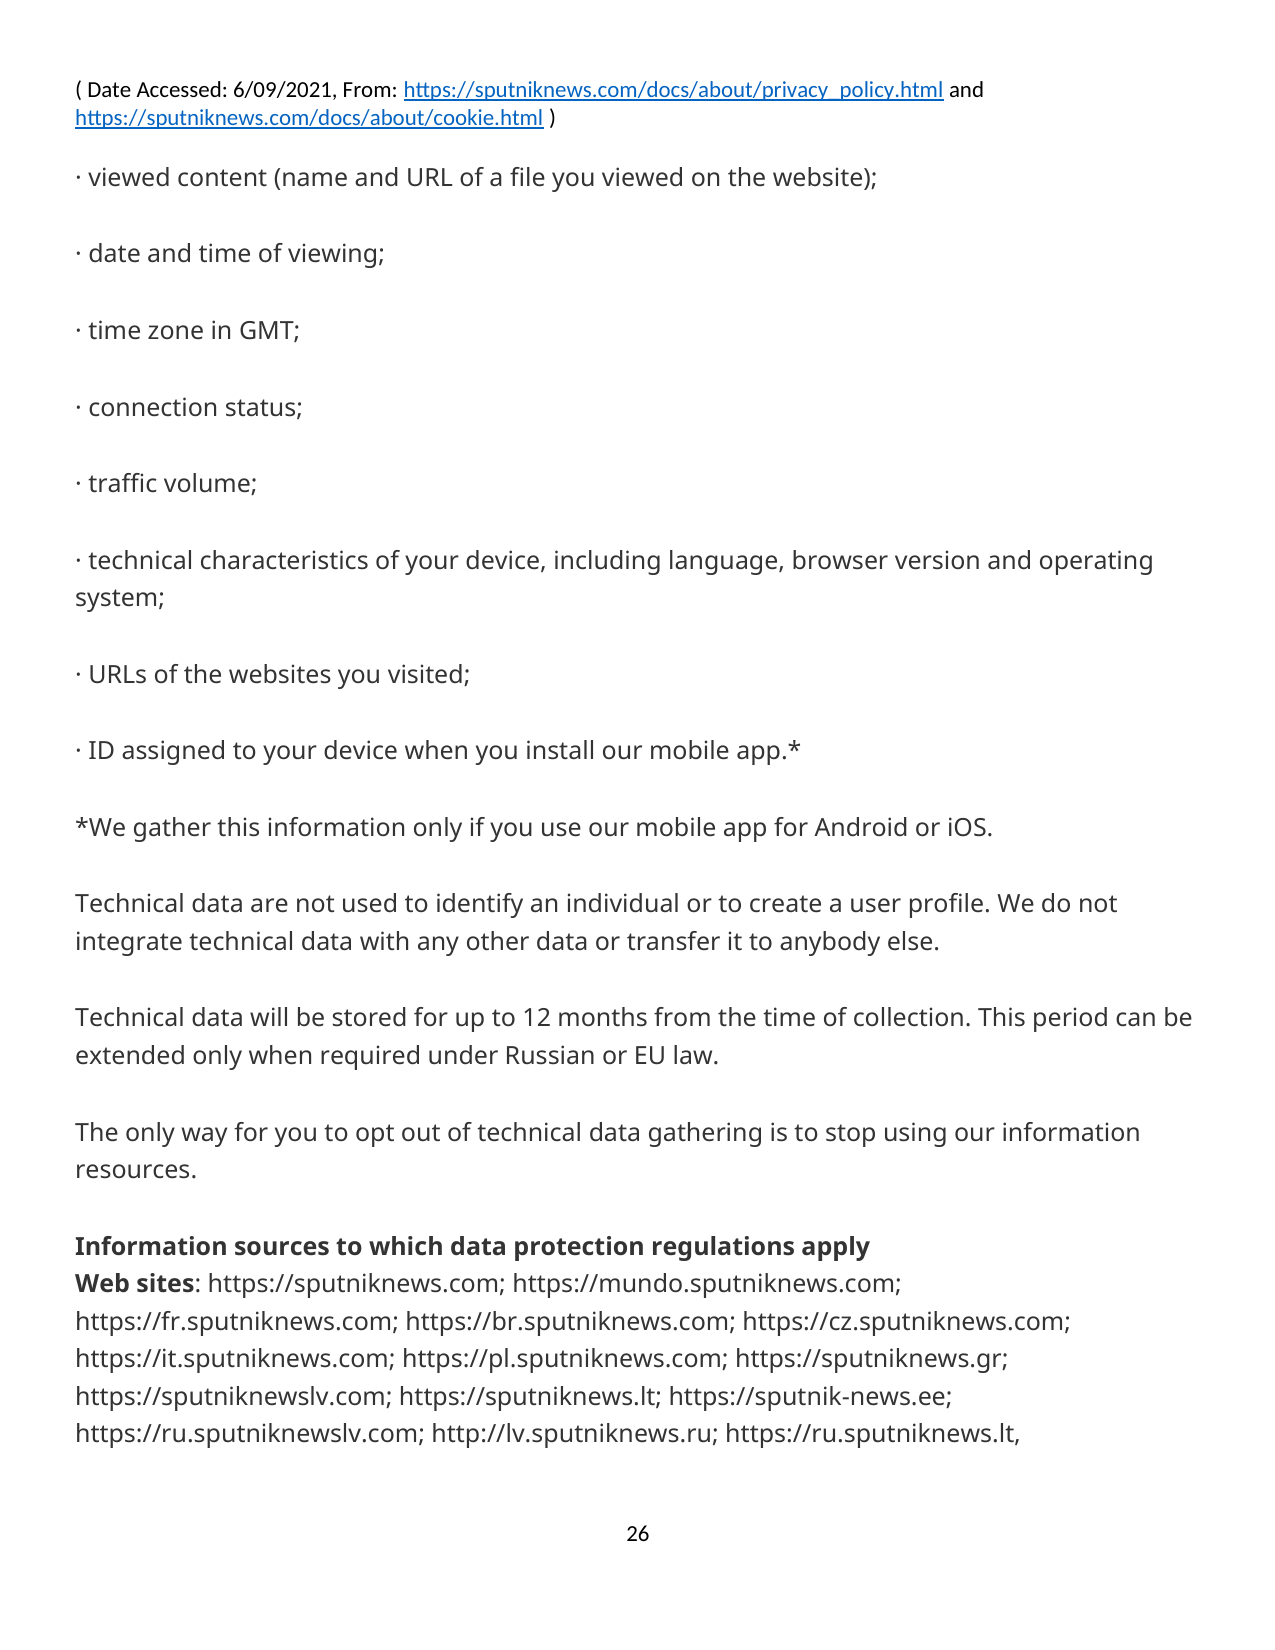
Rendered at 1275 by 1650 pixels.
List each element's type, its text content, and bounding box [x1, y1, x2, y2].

text Technical data will be stored for up to 12 months from the time of collection. This period can be extended only when required under Russian or EU law. [75, 997, 1200, 1072]
text *We gather this information only if you use our mobile app for Android or iOS. [75, 806, 1200, 843]
text · ID assigned to your device when you install our mobile app.* [75, 729, 1200, 767]
text · connection status; [75, 386, 1200, 423]
text · date and time of viewing; [75, 233, 1200, 270]
text · technical characteristics of your device, including language, browser version and operating system; [75, 539, 1200, 614]
text Technical data are not used to identify an individual or to create a user profile. We do not integrate technical data with any other data or transfer it to anybody else. [75, 883, 1200, 958]
text Information sources to which data protection regulations apply [75, 1225, 1200, 1262]
text · viewed content (name and URL of a file you viewed on the website); [75, 156, 1200, 193]
text · traffic volume; [75, 462, 1200, 500]
text · time zone in GMT; [75, 309, 1200, 347]
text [75, 1262, 1200, 1450]
text · URLs of the websites you visited; [75, 653, 1200, 690]
text The only way for you to opt out of technical data gathering is to stop using our information resources. [75, 1111, 1200, 1186]
